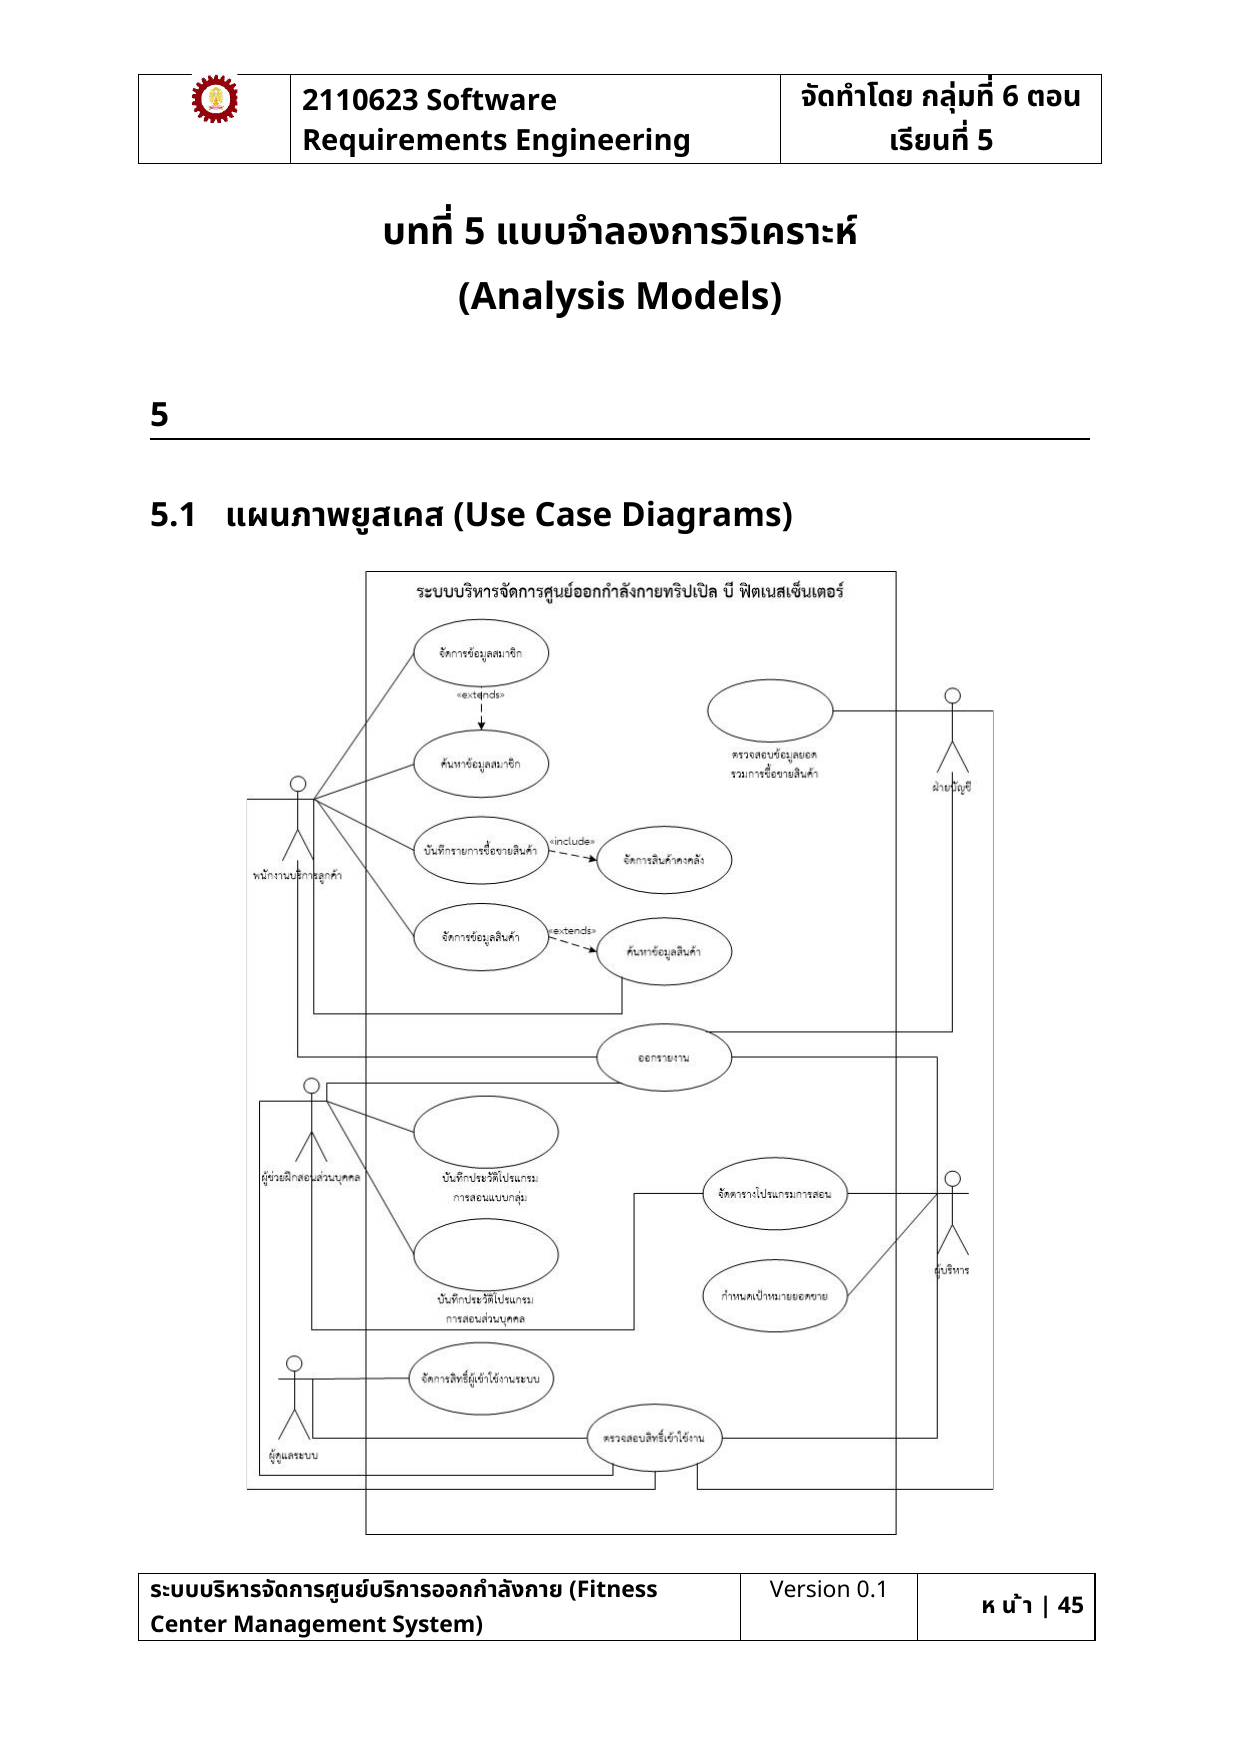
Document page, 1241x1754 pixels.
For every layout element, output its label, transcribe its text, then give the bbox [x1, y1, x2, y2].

subtitle (Analysis Models) [150, 269, 1090, 321]
subtitle แผนภาพยูสเคส (Use Case Diagrams) [150, 490, 1090, 541]
picture [246, 570, 994, 1535]
subtitle บทที่ 5 แบบจำลองการวิเคราะห์ [150, 204, 1090, 261]
picture [190, 73, 238, 121]
